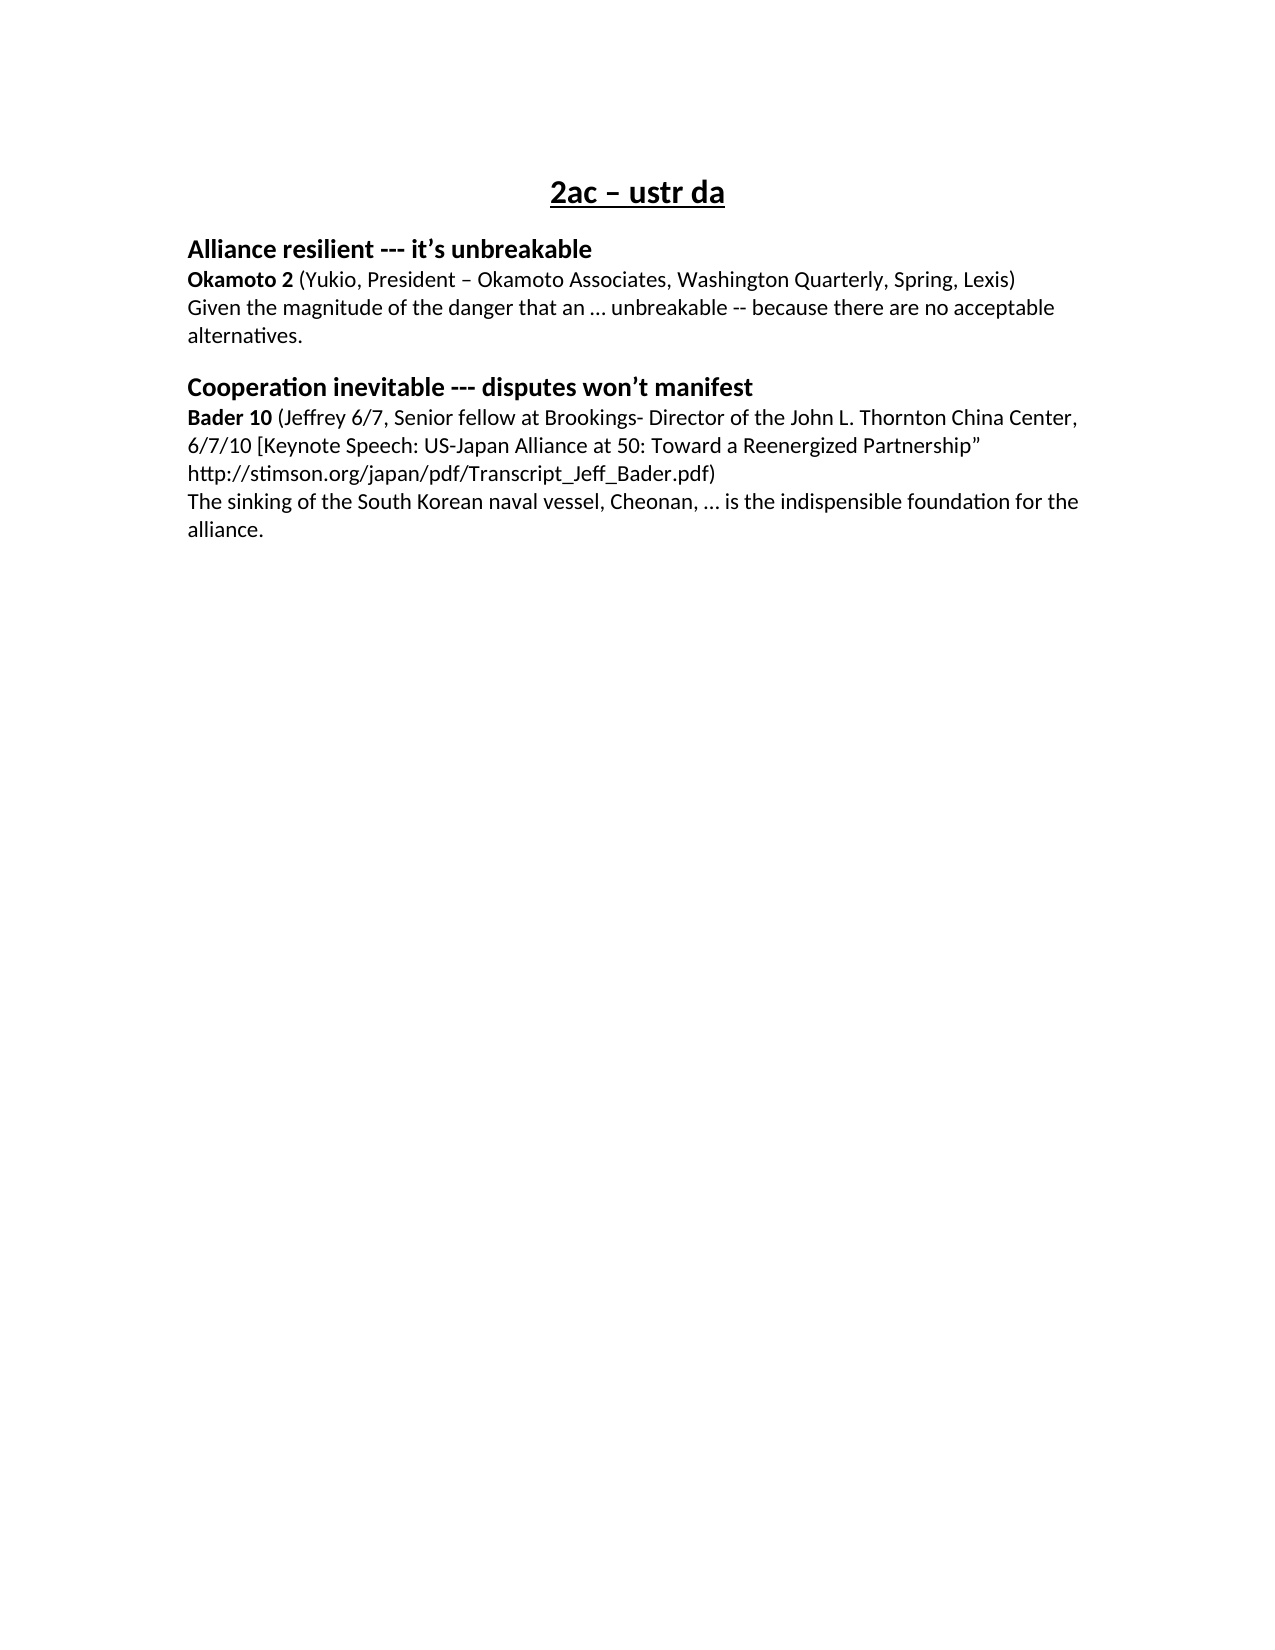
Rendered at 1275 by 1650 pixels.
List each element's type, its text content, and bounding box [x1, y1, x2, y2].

text Bader 10 (Jeffrey 6/7, Senior fellow at Brookings- Director of the John L. Thornton China Center, 6/7/10 [Keynote Speech: US-Japan Alliance at 50: Toward a Reenergized Partnership” http://stimson.org/japan/pdf/Transcript_Jeff_Bader.pdf) [187, 403, 1087, 487]
subtitle Cooperation inevitable --- disputes won’t manifest [187, 370, 1087, 403]
subtitle Alliance resilient --- it’s unbreakable [187, 232, 1087, 265]
subtitle 2ac – ustr da [187, 171, 1087, 212]
text Okamoto 2 (Yukio, President – Okamoto Associates, Washington Quarterly, Spring, Lexis) [187, 265, 1087, 293]
text Given the magnitude of the danger that an … unbreakable -- because there are no acceptable alternatives. [187, 293, 1087, 349]
text The sinking of the South Korean naval vessel, Cheonan, … is the indispensible foundation for the alliance. [187, 487, 1087, 543]
